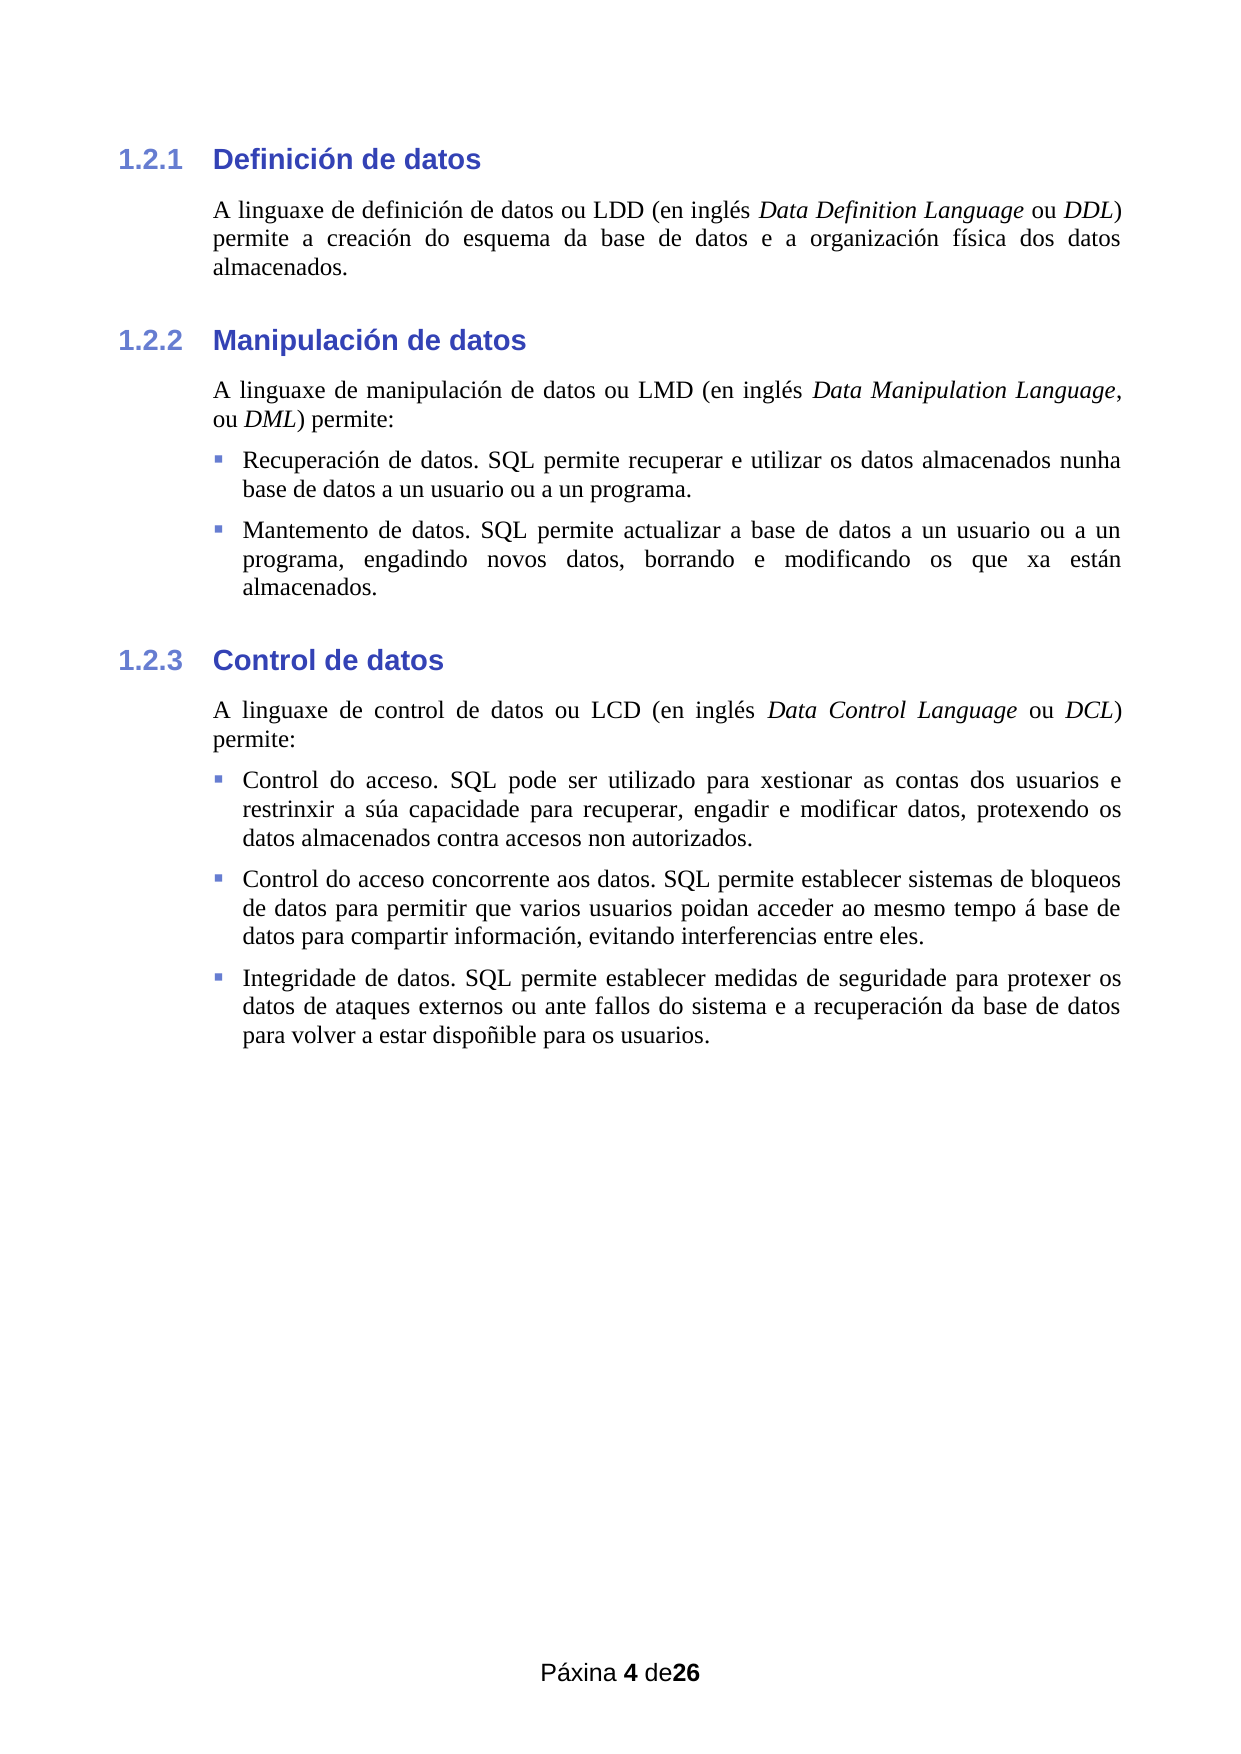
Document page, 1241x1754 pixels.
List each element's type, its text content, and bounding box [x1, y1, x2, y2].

text Recuperación de datos. SQL permite recuperar e utilizar os datos almacenados nunha base de datos a un usuario ou a un programa. [213, 445, 1122, 502]
text Control do acceso concorrente aos datos. SQL permite establecer sistemas de bloqueos de datos para permitir que varios usuarios poidan acceder ao mesmo tempo á base de datos para compartir información, evitando interferencias entre eles. [213, 864, 1122, 950]
text Definición de datos [118, 142, 1122, 176]
text Integridade de datos. SQL permite establecer medidas de seguridade para protexer os datos de ataques externos ou ante fallos do sistema e a recuperación da base de datos para volver a estar dispoñible para os usuarios. [213, 963, 1122, 1049]
text A linguaxe de control de datos ou LCD (en inglés Data Control Language ou DCL) permite: [213, 695, 1122, 753]
text Control do acceso. SQL pode ser utilizado para xestionar as contas dos usuarios e restrinxir a súa capacidade para recuperar, engadir e modificar datos, protexendo os datos almacenados contra accesos non autorizados. [213, 765, 1122, 851]
text A linguaxe de manipulación de datos ou LMD (en inglés Data Manipulation Language, ou DML) permite: [213, 375, 1122, 432]
text Mantemento de datos. SQL permite actualizar a base de datos a un usuario ou a un programa, engadindo novos datos, borrando e modificando os que xa están almacenados. [213, 515, 1122, 601]
text A linguaxe de definición de datos ou LDD (en inglés Data Definition Language ou DDL) permite a creación do esquema da base de datos e a organización física dos datos almacenados. [213, 195, 1122, 281]
text Manipulación de datos [118, 323, 1122, 356]
text Control de datos [118, 643, 1122, 676]
